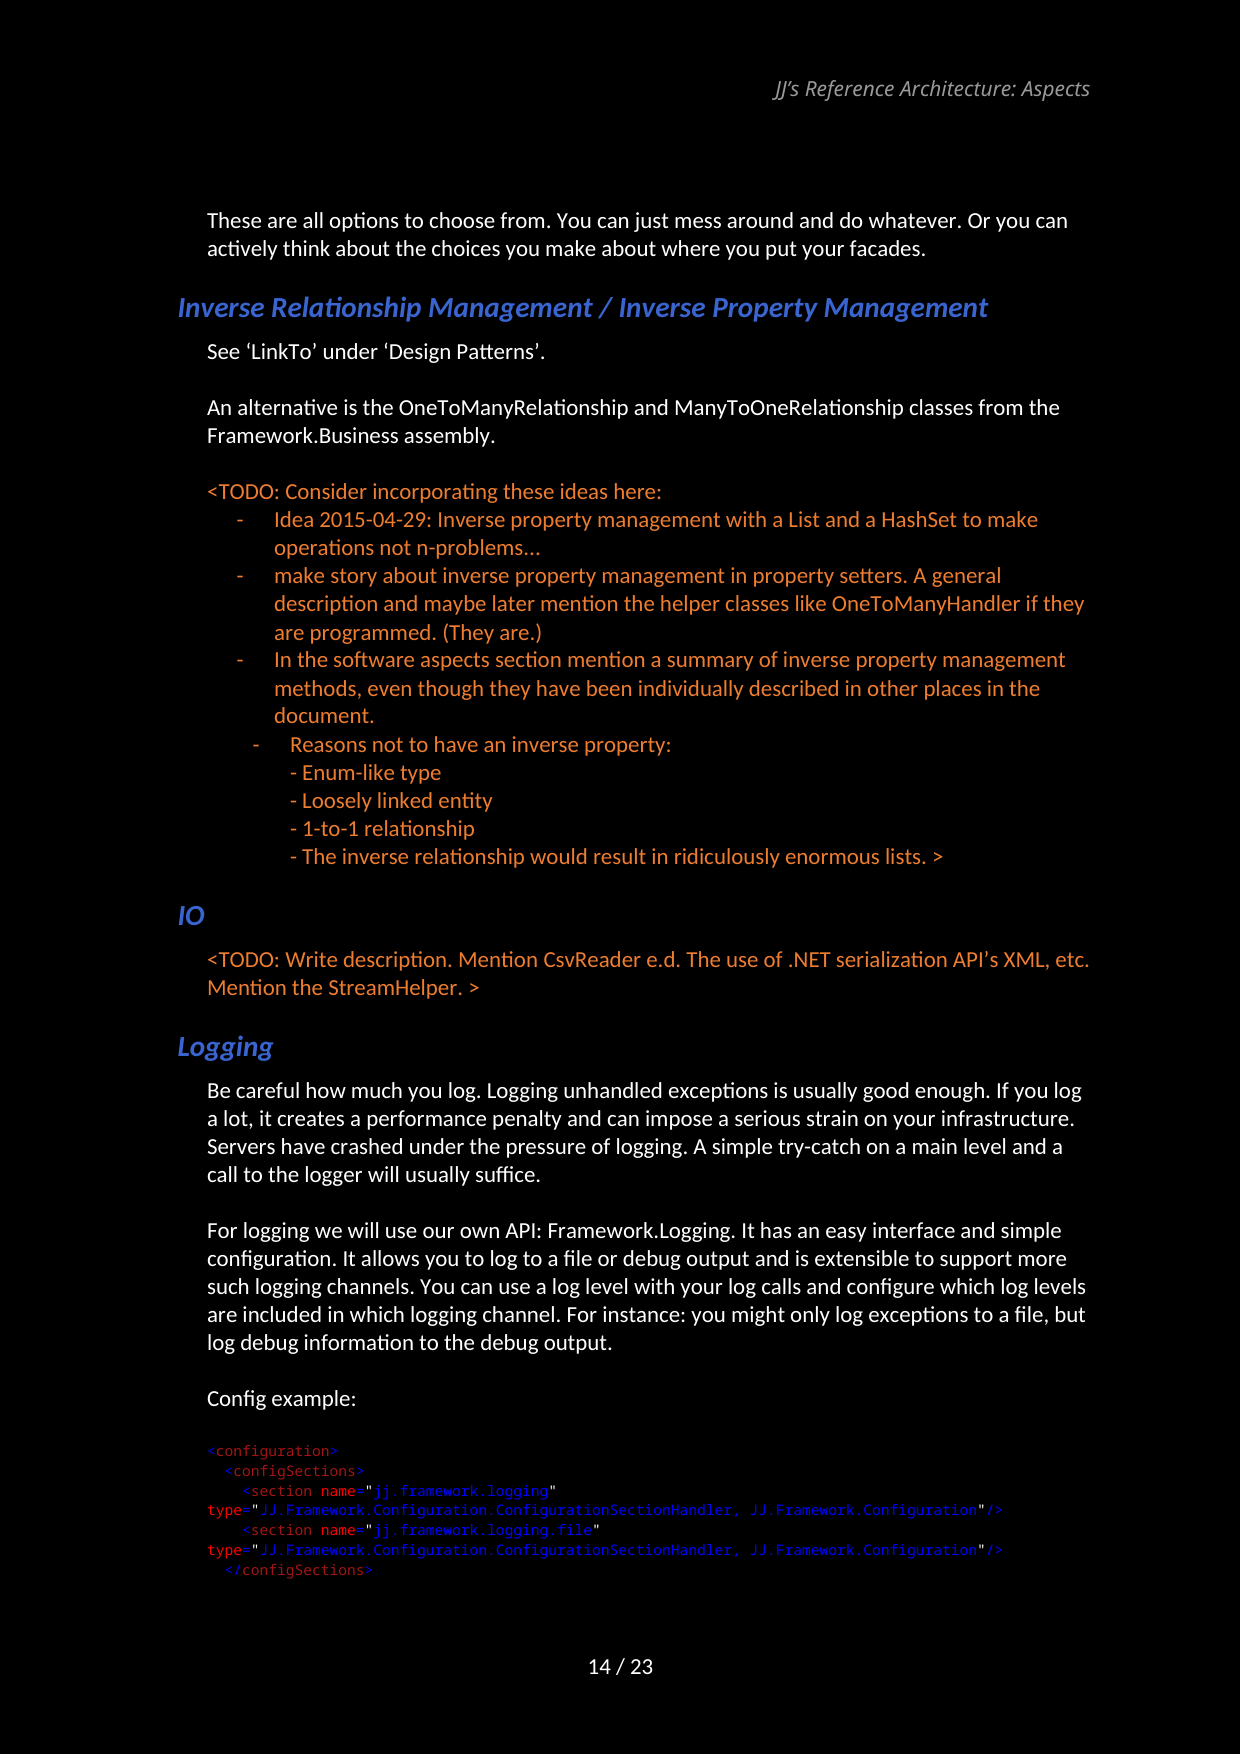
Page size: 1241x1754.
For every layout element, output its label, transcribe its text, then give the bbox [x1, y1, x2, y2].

text <section name="jj.framework.logging.file" type="JJ.Framework.Configuration.ConfigurationSectionHandler, JJ.Framework.Configuration"/> [207, 1520, 1092, 1560]
text See ‘LinkTo’ under ‘Design Patterns’. [207, 337, 1092, 365]
list In the software aspects section mention a summary of inverse property management methods, even though they have been individually described in other places in the document. [236, 646, 1092, 730]
text An alternative is the OneToManyRelationship and ManyToOneRelationship classes from the Framework.Business assembly. [207, 393, 1092, 449]
subtitle Logging [177, 1028, 1092, 1064]
text Be careful how much you log. Logging unhandled exceptions is usually good enough. If you log a lot, it creates a performance penalty and can impose a serious strain on your infrastructure. Servers have crashed under the pressure of logging. A simple try-catch on a main level and a call to the logger will usually suffice. [207, 1076, 1092, 1188]
text <TODO: Write description. Mention CsvReader e.d. The use of .NET serialization API’s XML, etc. Mention the StreamHelper. > [207, 945, 1092, 1001]
text <TODO: Consider incorporating these ideas here: [207, 477, 1092, 506]
list Reasons not to have an inverse property: - Enum-like type - Loosely linked entity - 1-to-1 relationship - The inverse relationship would result in ridiculously enormous lists. > [252, 730, 1092, 870]
list Idea 2015-04-29: Inverse property management with a List and a HashSet to make operations not n-problems... [236, 506, 1092, 562]
subtitle Inverse Relationship Management / Inverse Property Management [177, 289, 1092, 325]
list make story about inverse property management in property setters. A general description and maybe later mention the helper classes like OneToManyHandler if they are programmed. (They are.) [236, 562, 1092, 646]
text For logging we will use our own API: Framework.Logging. It has an easy interface and simple configuration. It allows you to log to a file or debug output and is extensible to support more such logging channels. You can use a log level with your log calls and configure which log levels are included in which logging channel. For instance: you might only log exceptions to a file, but log debug information to the debug output. [207, 1216, 1092, 1356]
text <section name="jj.framework.logging" type="JJ.Framework.Configuration.ConfigurationSectionHandler, JJ.Framework.Configuration"/> [207, 1480, 1092, 1520]
text </configSections> [207, 1560, 1092, 1580]
text <configSections> [207, 1460, 1092, 1480]
text Config example: [207, 1384, 1092, 1412]
text <configuration> [207, 1441, 1092, 1460]
subtitle IO [177, 897, 1092, 932]
